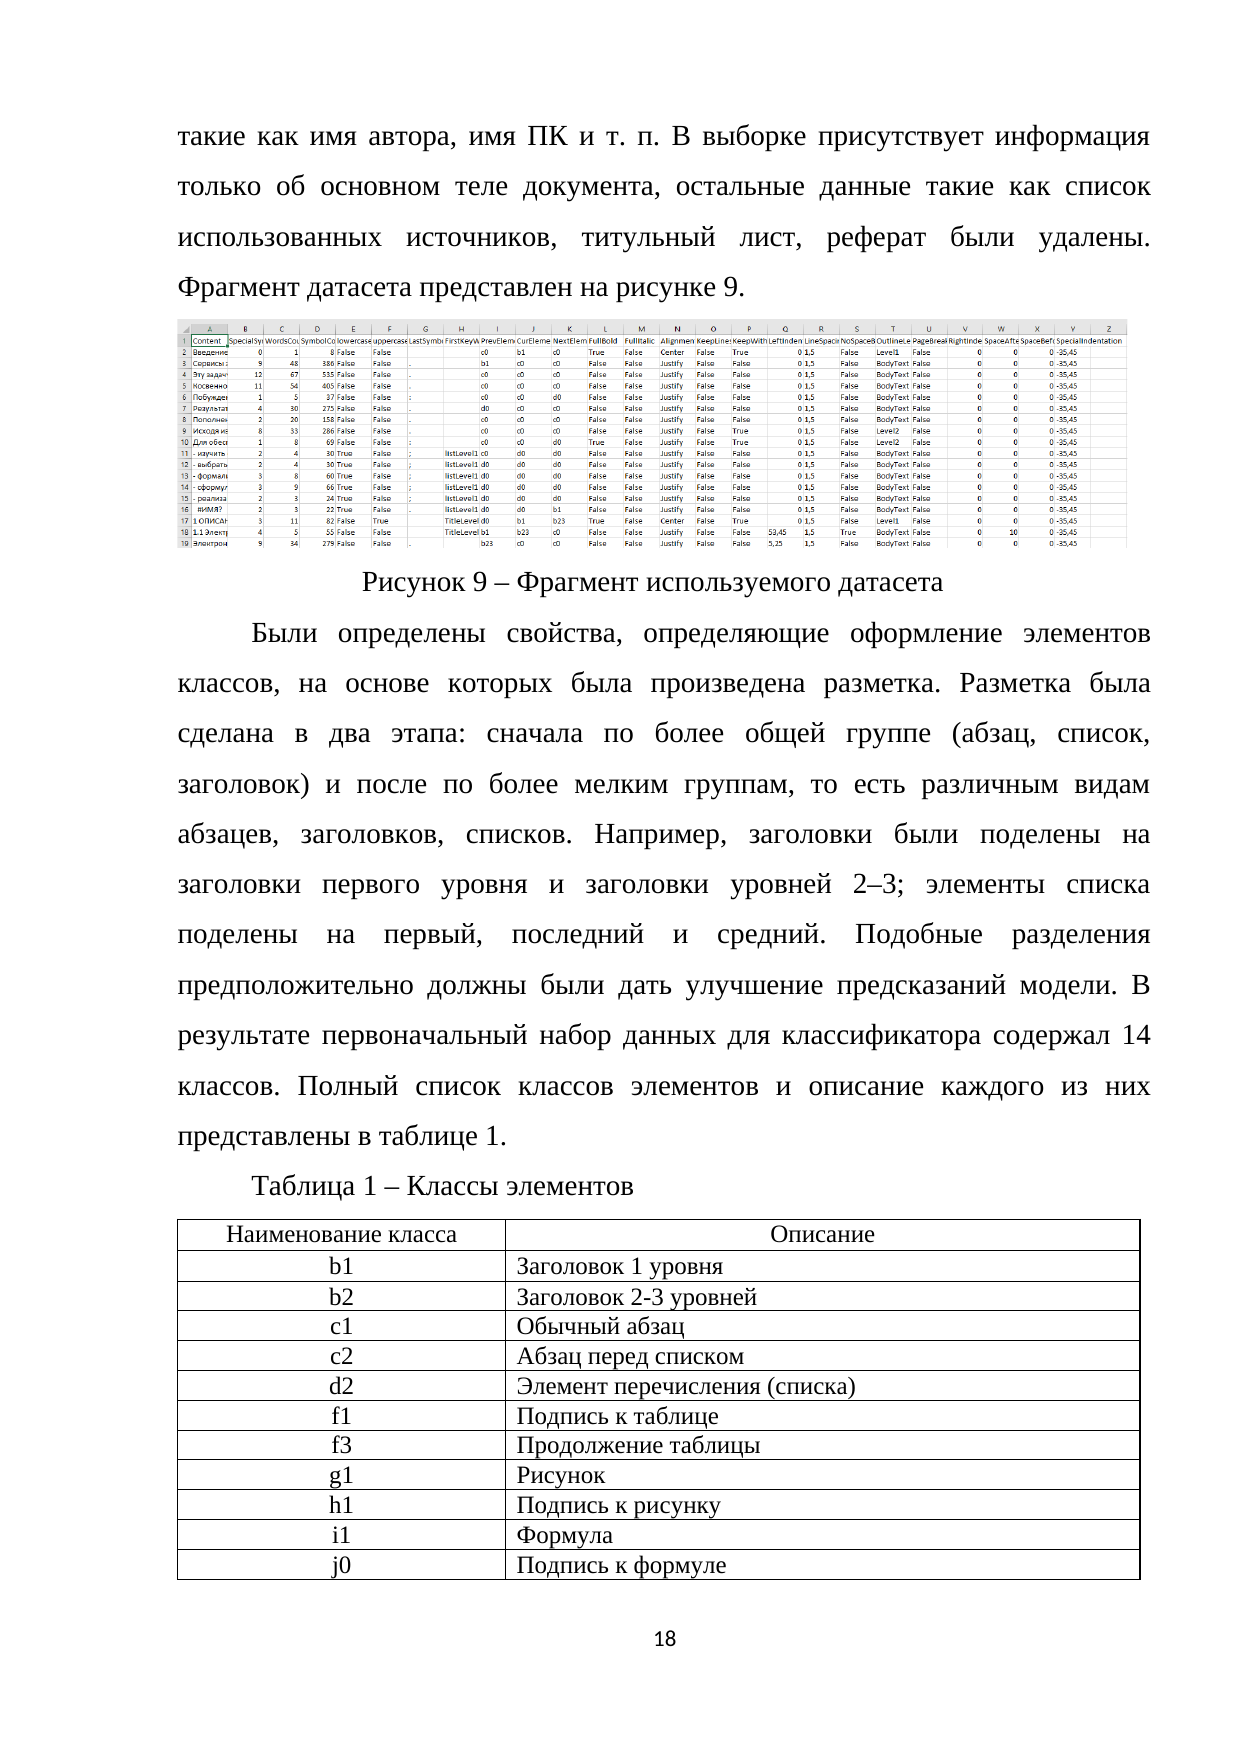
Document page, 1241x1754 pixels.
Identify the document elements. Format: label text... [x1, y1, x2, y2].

table_header [166, 319, 1139, 564]
table_cell h1 [178, 1490, 505, 1519]
table_cell Заголовок 2-3 уровней [506, 1282, 1139, 1310]
text Таблица 1 – Классы элементов [177, 1168, 1152, 1202]
table_cell Абзац перед списком [506, 1341, 1139, 1370]
table_cell j0 [178, 1550, 505, 1578]
table_cell Заголовок 1 уровня [506, 1251, 1139, 1281]
table_cell f3 [178, 1431, 505, 1459]
picture [177, 319, 1128, 548]
table_cell Продолжение таблицы [506, 1431, 1139, 1459]
table_cell Подпись к таблице [506, 1401, 1139, 1429]
table_cell f1 [178, 1401, 505, 1429]
table_header Наименование класса [178, 1220, 505, 1250]
table_cell Подпись к рисунку [506, 1490, 1139, 1519]
table_cell Обычный абзац [506, 1311, 1139, 1340]
table_cell Рисунок [506, 1460, 1139, 1489]
table_cell c2 [178, 1341, 505, 1370]
table_cell b2 [178, 1282, 505, 1310]
table_cell b1 [178, 1251, 505, 1281]
table_header Описание [506, 1220, 1139, 1250]
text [177, 118, 1152, 303]
table_cell i1 [178, 1520, 505, 1549]
text Были определены свойства, определяющие оформление элементов классов, на основе которых была произведена разметка. Разметка была сделана в два этапа: сначала по более общей группе (абзац, список, заголовок) и после по более мелким группам, то есть различным видам абзацев, заголовков, списков. Например, заголовки были поделены на заголовки первого уровня и заголовки уровней 2–3; элементы списка поделены на первый, последний и средний. Подобные разделения предположительно должны были дать улучшение предсказаний модели. В результате первоначальный набор данных для классификатора содержал 14 классов. Полный список классов элементов и описание каждого из них представлены в таблице 1. [177, 615, 1152, 1151]
table_cell g1 [178, 1460, 505, 1489]
table_cell d2 [178, 1371, 505, 1400]
table_cell c1 [178, 1311, 505, 1340]
table_cell Рисунок 9 – Фрагмент используемого датасета [166, 565, 1139, 615]
table_cell Элемент перечисления (списка) [506, 1371, 1139, 1400]
table_cell Подпись к формуле [506, 1550, 1139, 1578]
table_cell Формула [506, 1520, 1139, 1549]
